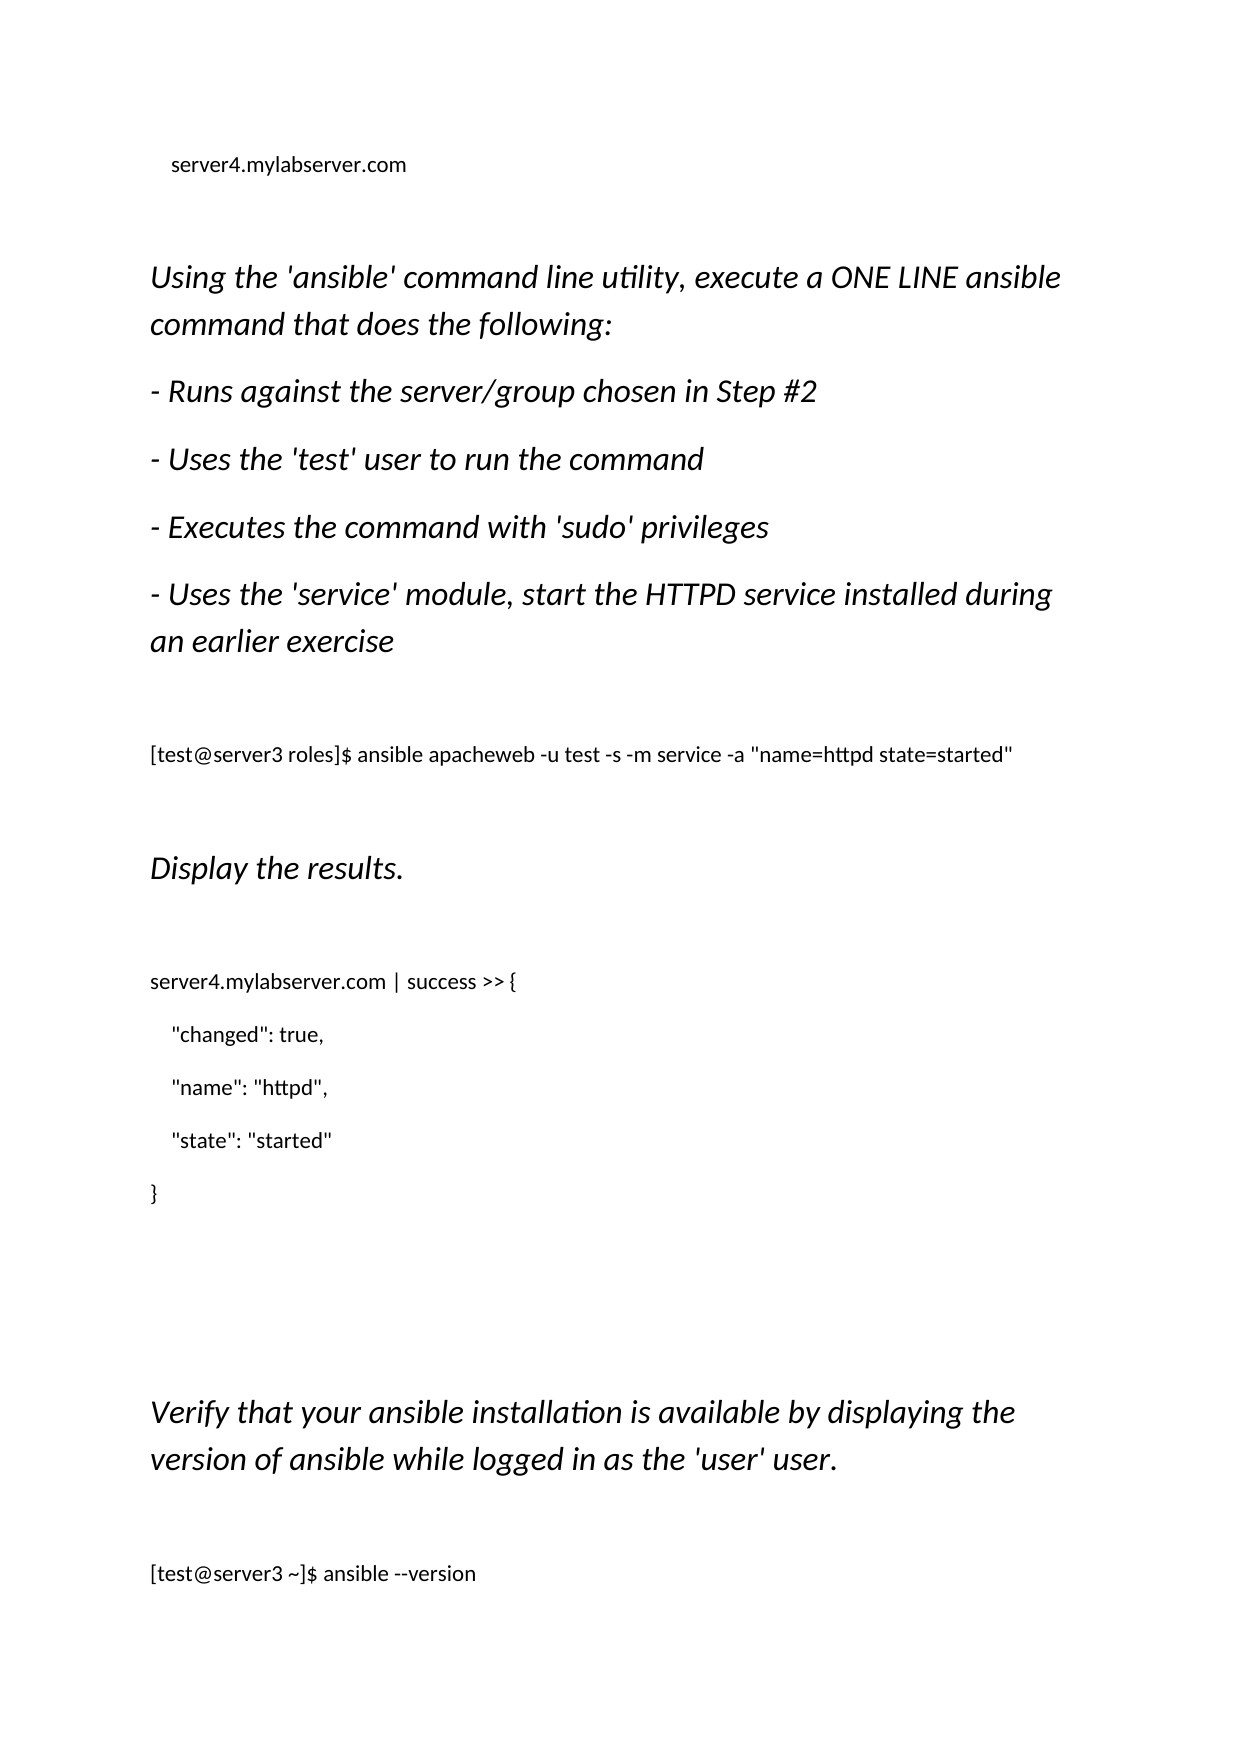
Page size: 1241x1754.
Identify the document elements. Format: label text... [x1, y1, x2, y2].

text Display the results. [150, 847, 1090, 887]
text - Executes the command with 'sudo' privileges [150, 506, 1090, 546]
text "changed": true, [150, 1020, 1090, 1048]
text "state": "started" [150, 1126, 1090, 1154]
text } [150, 1179, 1090, 1207]
text "name": "httpd", [150, 1073, 1090, 1101]
text - Uses the 'service' module, start the HTTPD service installed during an earlier exercise [150, 573, 1090, 661]
text server4.mylabserver.com | success >> { [150, 967, 1090, 995]
text [test@server3 roles]$ ansible apacheweb -u test -s -m service -a "name=httpd state=started" [150, 741, 1090, 769]
text Using the 'ansible' command line utility, execute a ONE LINE ansible command that does the following: [150, 256, 1090, 343]
text Verify that your ansible installation is available by displaying the version of ansible while logged in as the 'user' user. [150, 1391, 1090, 1479]
text [test@server3 ~]$ ansible --version [150, 1559, 1090, 1587]
text server4.mylabserver.com [150, 150, 1090, 178]
text - Uses the 'test' user to run the command [150, 438, 1090, 479]
text - Runs against the server/group chosen in Step #2 [150, 370, 1090, 411]
